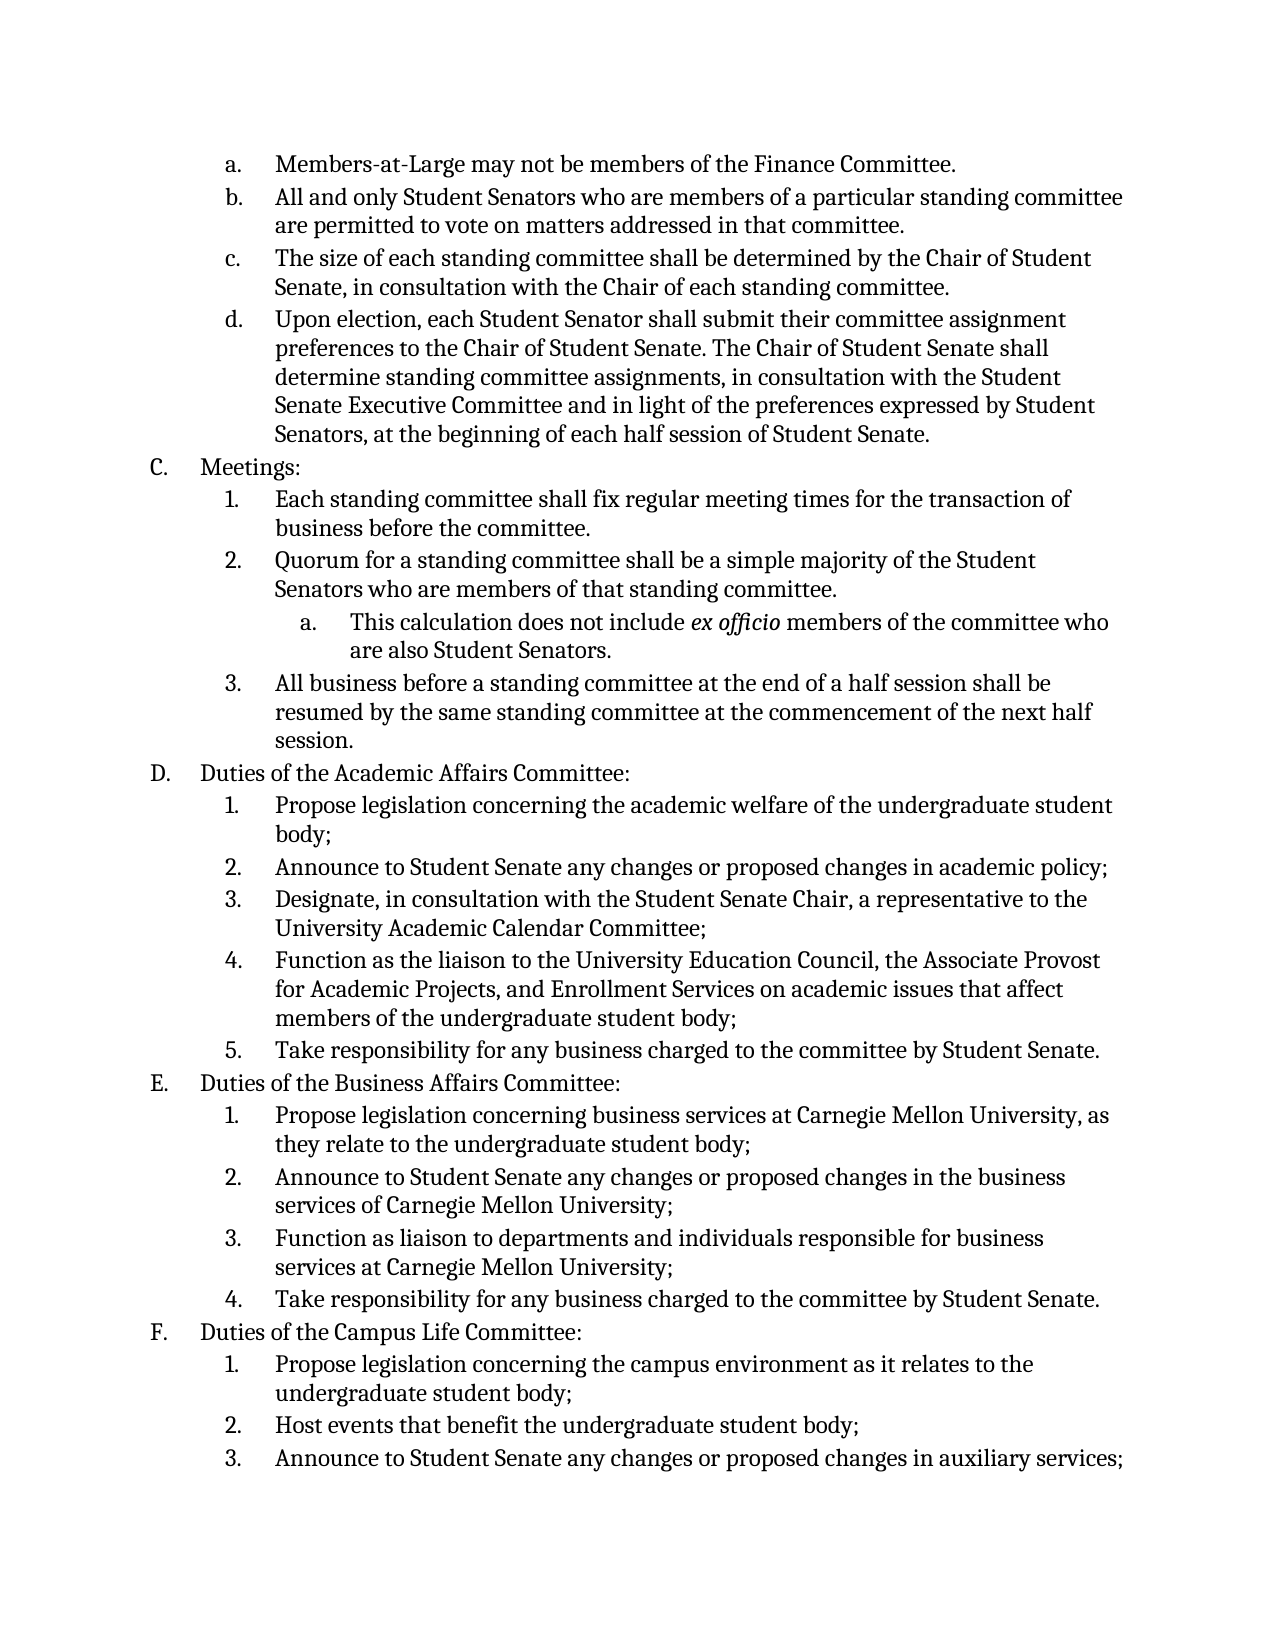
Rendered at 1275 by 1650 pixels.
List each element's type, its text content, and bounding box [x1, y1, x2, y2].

list All and only Student Senators who are members of a particular standing committee are permitted to vote on matters addressed in that committee. [225, 182, 1125, 240]
list The size of each standing committee shall be determined by the Chair of Student Senate, in consultation with the Chair of each standing committee. [225, 244, 1125, 301]
list Duties of the Business Affairs Committee: [150, 1069, 1125, 1097]
list Members-at-Large may not be members of the Finance Committee. [225, 150, 1125, 179]
list Take responsibility for any business charged to the committee by Student Senate. [225, 1036, 1125, 1065]
list Quorum for a standing committee shall be a simple majority of the Student Senators who are members of that standing committee. [225, 546, 1125, 604]
list Propose legislation concerning business services at Carnegie Mellon University, as they relate to the undergraduate student body; [225, 1101, 1125, 1159]
list Propose legislation concerning the campus environment as it relates to the undergraduate student body; [225, 1350, 1125, 1407]
list Announce to Student Senate any changes or proposed changes in auxiliary services; [225, 1444, 1125, 1472]
list Host events that benefit the undergraduate student body; [225, 1411, 1125, 1440]
list Function as the liaison to the University Education Council, the Associate Provost for Academic Projects, and Enrollment Services on academic issues that affect members of the undergraduate student body; [225, 946, 1125, 1032]
list Announce to Student Senate any changes or proposed changes in academic policy; [225, 852, 1125, 881]
list Meetings: [150, 452, 1125, 481]
list Duties of the Campus Life Committee: [150, 1317, 1125, 1346]
list All business before a standing committee at the end of a half session shall be resumed by the same standing committee at the commencement of the next half session. [225, 669, 1125, 755]
list Duties of the Academic Affairs Committee: [150, 759, 1125, 787]
list Take responsibility for any business charged to the committee by Student Senate. [225, 1285, 1125, 1314]
list Each standing committee shall fix regular meeting times for the transaction of business before the committee. [225, 485, 1125, 542]
list Propose legislation concerning the academic welfare of the undergraduate student body; [225, 791, 1125, 849]
list Announce to Student Senate any changes or proposed changes in the business services of Carnegie Mellon University; [225, 1162, 1125, 1220]
list Function as liaison to departments and individuals responsible for business services at Carnegie Mellon University; [225, 1224, 1125, 1281]
list This calculation does not include ex officio members of the committee who are also Student Senators. [300, 607, 1125, 665]
list Upon election, each Student Senator shall submit their committee assignment preferences to the Chair of Student Senate. The Chair of Student Senate shall determine standing committee assignments, in consultation with the Student Senate Executive Committee and in light of the preferences expressed by Student Senators, at the beginning of each half session of Student Senate. [225, 305, 1125, 449]
list Designate, in consultation with the Student Senate Chair, a representative to the University Academic Calendar Committee; [225, 885, 1125, 942]
